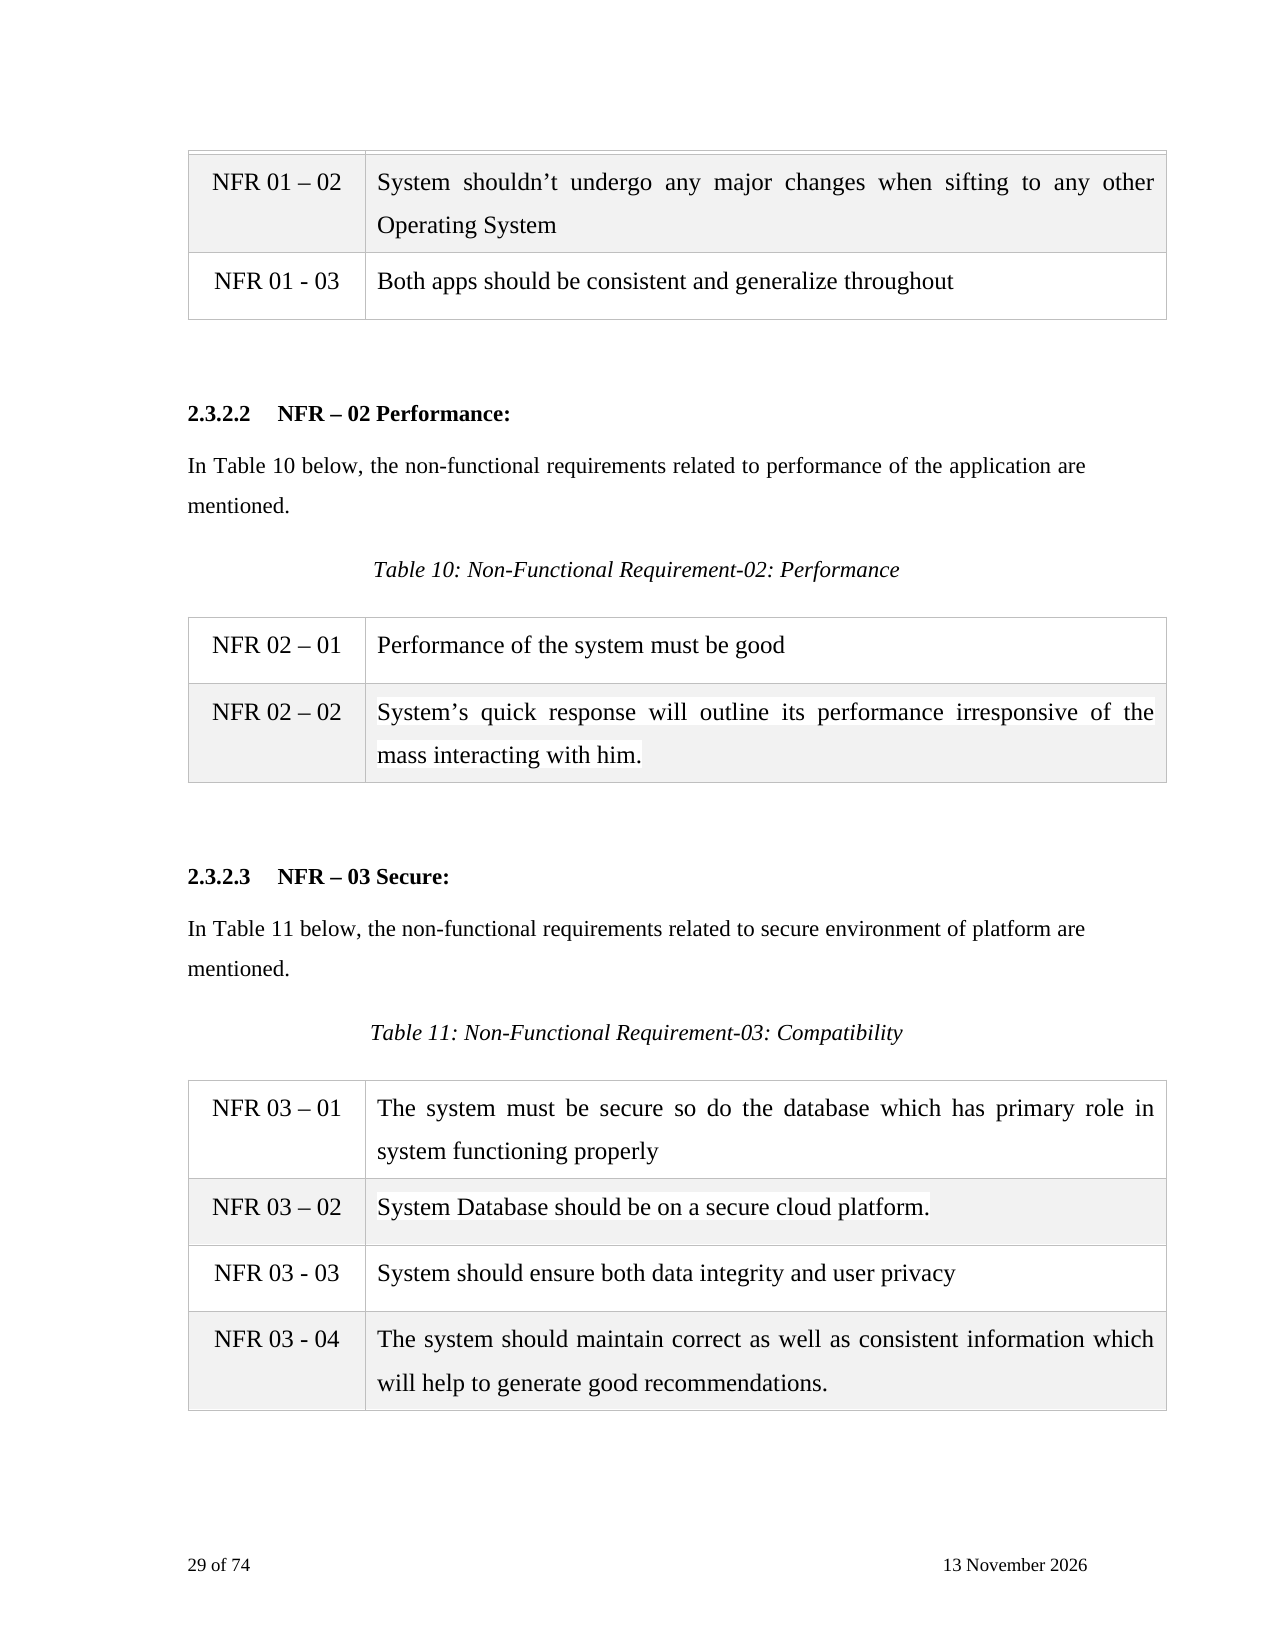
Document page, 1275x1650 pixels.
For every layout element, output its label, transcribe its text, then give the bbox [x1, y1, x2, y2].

subtitle NFR – 02 Performance: [187, 400, 1087, 427]
table_header The system must be secure so do the database which has primary role in system functioning properly [366, 1081, 1166, 1178]
table_cell System’s quick response will outline its performance irresponsive of the mass interacting with him. [366, 684, 1166, 782]
table_cell NFR 03 - 03 [189, 1246, 365, 1311]
table_cell NFR 01 - 03 [189, 253, 365, 319]
text In Table 10 below, the non-functional requirements related to performance of the application are mentioned. [187, 452, 1087, 518]
table_cell Both apps should be consistent and generalize throughout [366, 253, 1166, 319]
table_cell System Database should be on a secure cloud platform. [366, 1179, 1166, 1244]
table_header NFR 02 – 01 [189, 618, 365, 683]
table_cell NFR 02 – 02 [189, 684, 365, 782]
table_cell System should ensure both data integrity and user privacy [366, 1246, 1166, 1311]
text Table 11: Non-Functional Requirement-03: Compatibility [187, 1019, 1087, 1046]
subtitle NFR – 03 Secure: [187, 863, 1087, 889]
table_cell NFR 03 – 02 [189, 1179, 365, 1244]
table_header NFR 03 – 01 [189, 1081, 365, 1178]
table_cell NFR 01 – 02 [189, 155, 365, 252]
table_cell The system should maintain correct as well as consistent information which will help to generate good recommendations. [366, 1312, 1166, 1409]
table_cell System shouldn’t undergo any major changes when sifting to any other Operating System [366, 155, 1166, 252]
table_header Performance of the system must be good [366, 618, 1166, 683]
text Table 10: Non-Functional Requirement-02: Performance [187, 556, 1087, 583]
table_cell NFR 03 - 04 [189, 1312, 365, 1409]
text In Table 11 below, the non-functional requirements related to secure environment of platform are mentioned. [187, 915, 1087, 981]
